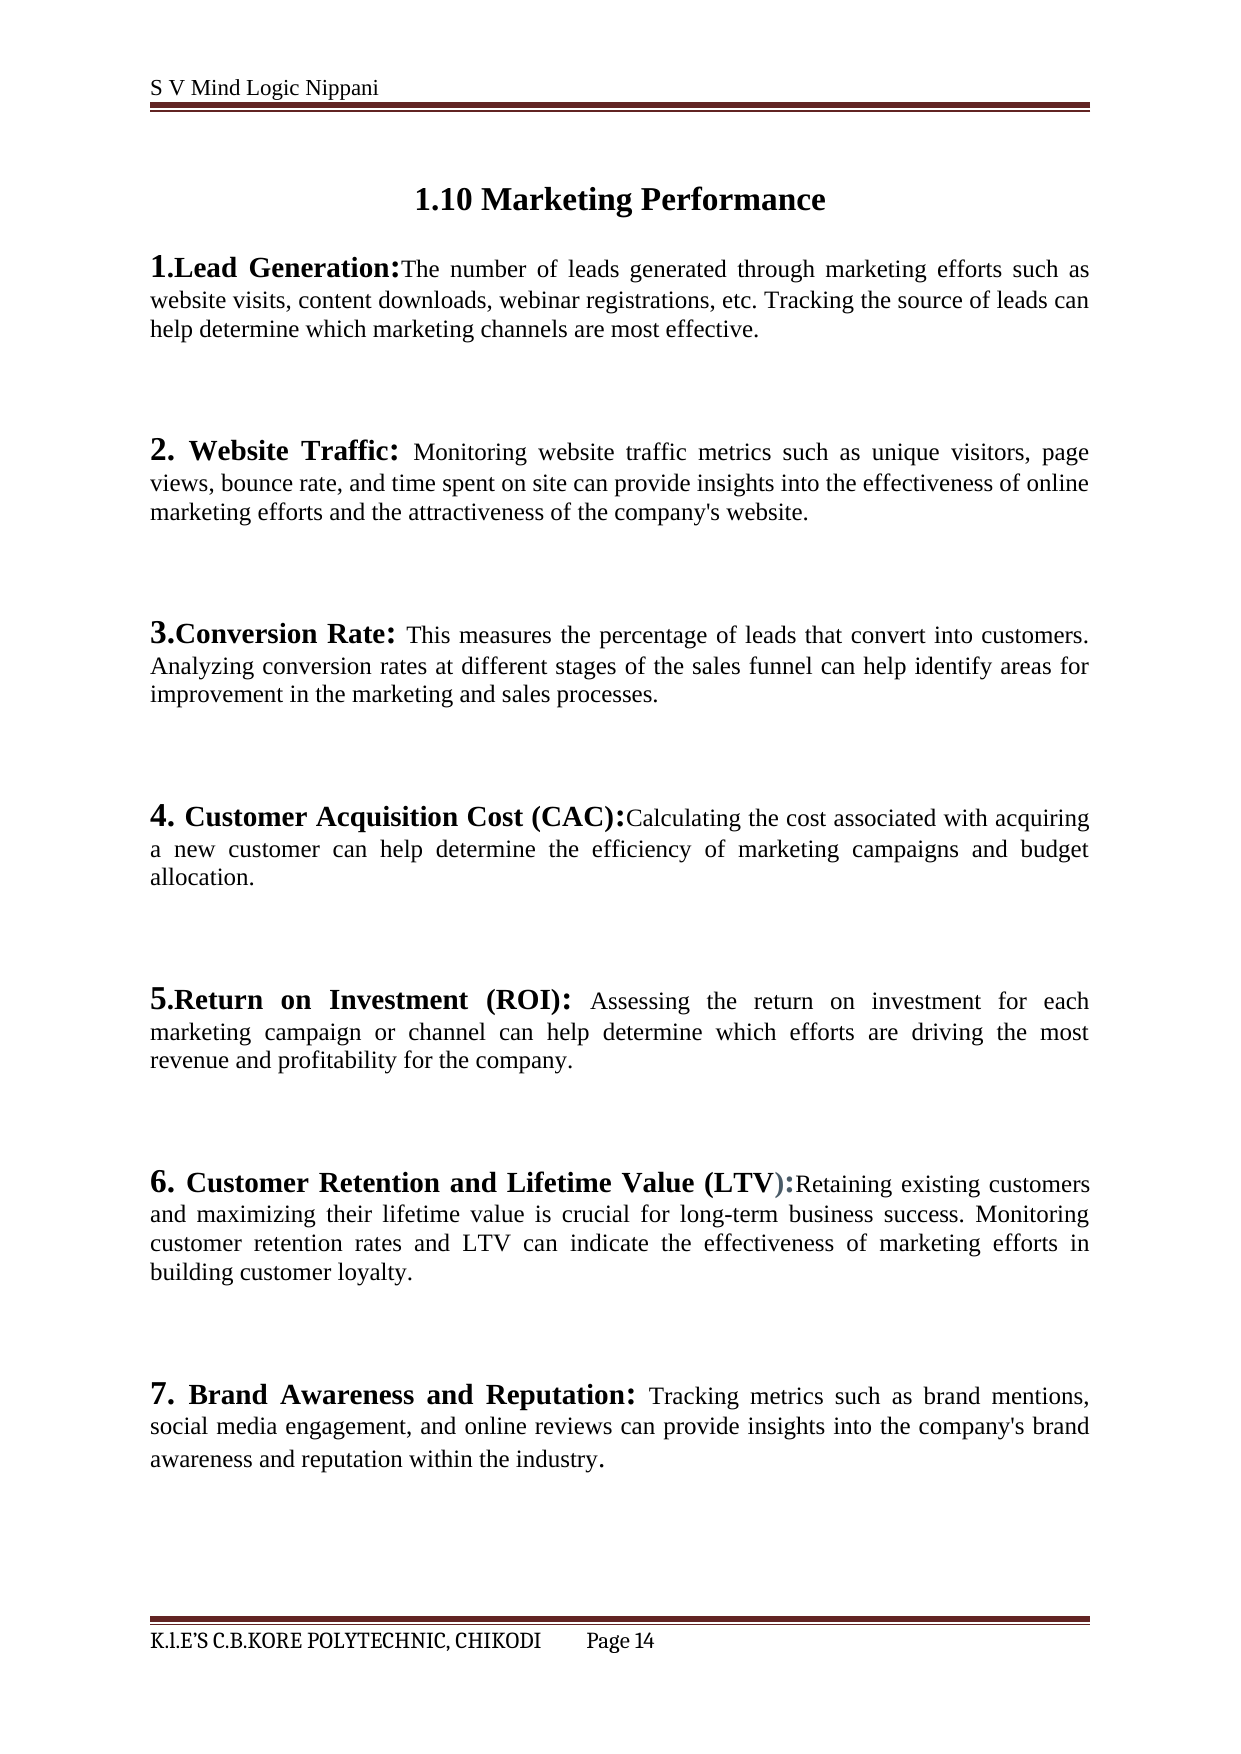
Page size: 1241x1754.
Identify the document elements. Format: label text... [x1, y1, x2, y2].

text 1.10 Marketing Performance [150, 179, 1090, 217]
text 2. Website Traffic: Monitoring website traffic metrics such as unique visitors, page views, bounce rate, and time spent on site can provide insights into the effectiveness of online marketing efforts and the attractiveness of the company's website. [150, 429, 1090, 525]
text 7. Brand Awareness and Reputation: Tracking metrics such as brand mentions, social media engagement, and online reviews can provide insights into the company's brand awareness and reputation within the industry. [150, 1373, 1090, 1473]
text 1.Lead Generation:The number of leads generated through marketing efforts such as website visits, content downloads, webinar registrations, etc. Tracking the source of leads can help determine which marketing channels are most effective. [150, 247, 1090, 342]
text 5.Return on Investment (ROI): Assessing the return on investment for each marketing campaign or channel can help determine which efforts are driving the most revenue and profitability for the company. [150, 978, 1090, 1074]
text 3.Conversion Rate: This measures the percentage of leads that convert into customers. Analyzing conversion rates at different stages of the sales funnel can help identify areas for improvement in the marketing and sales processes. [150, 612, 1090, 708]
text 4. Customer Acquisition Cost (CAC):Calculating the cost associated with acquiring a new customer can help determine the efficiency of marketing campaigns and budget allocation. [150, 795, 1090, 891]
text 6. Customer Retention and Lifetime Value (LTV):Retaining existing customers and maximizing their lifetime value is crucial for long-term business success. Monitoring customer retention rates and LTV can indicate the effectiveness of marketing efforts in building customer loyalty. [150, 1161, 1090, 1286]
